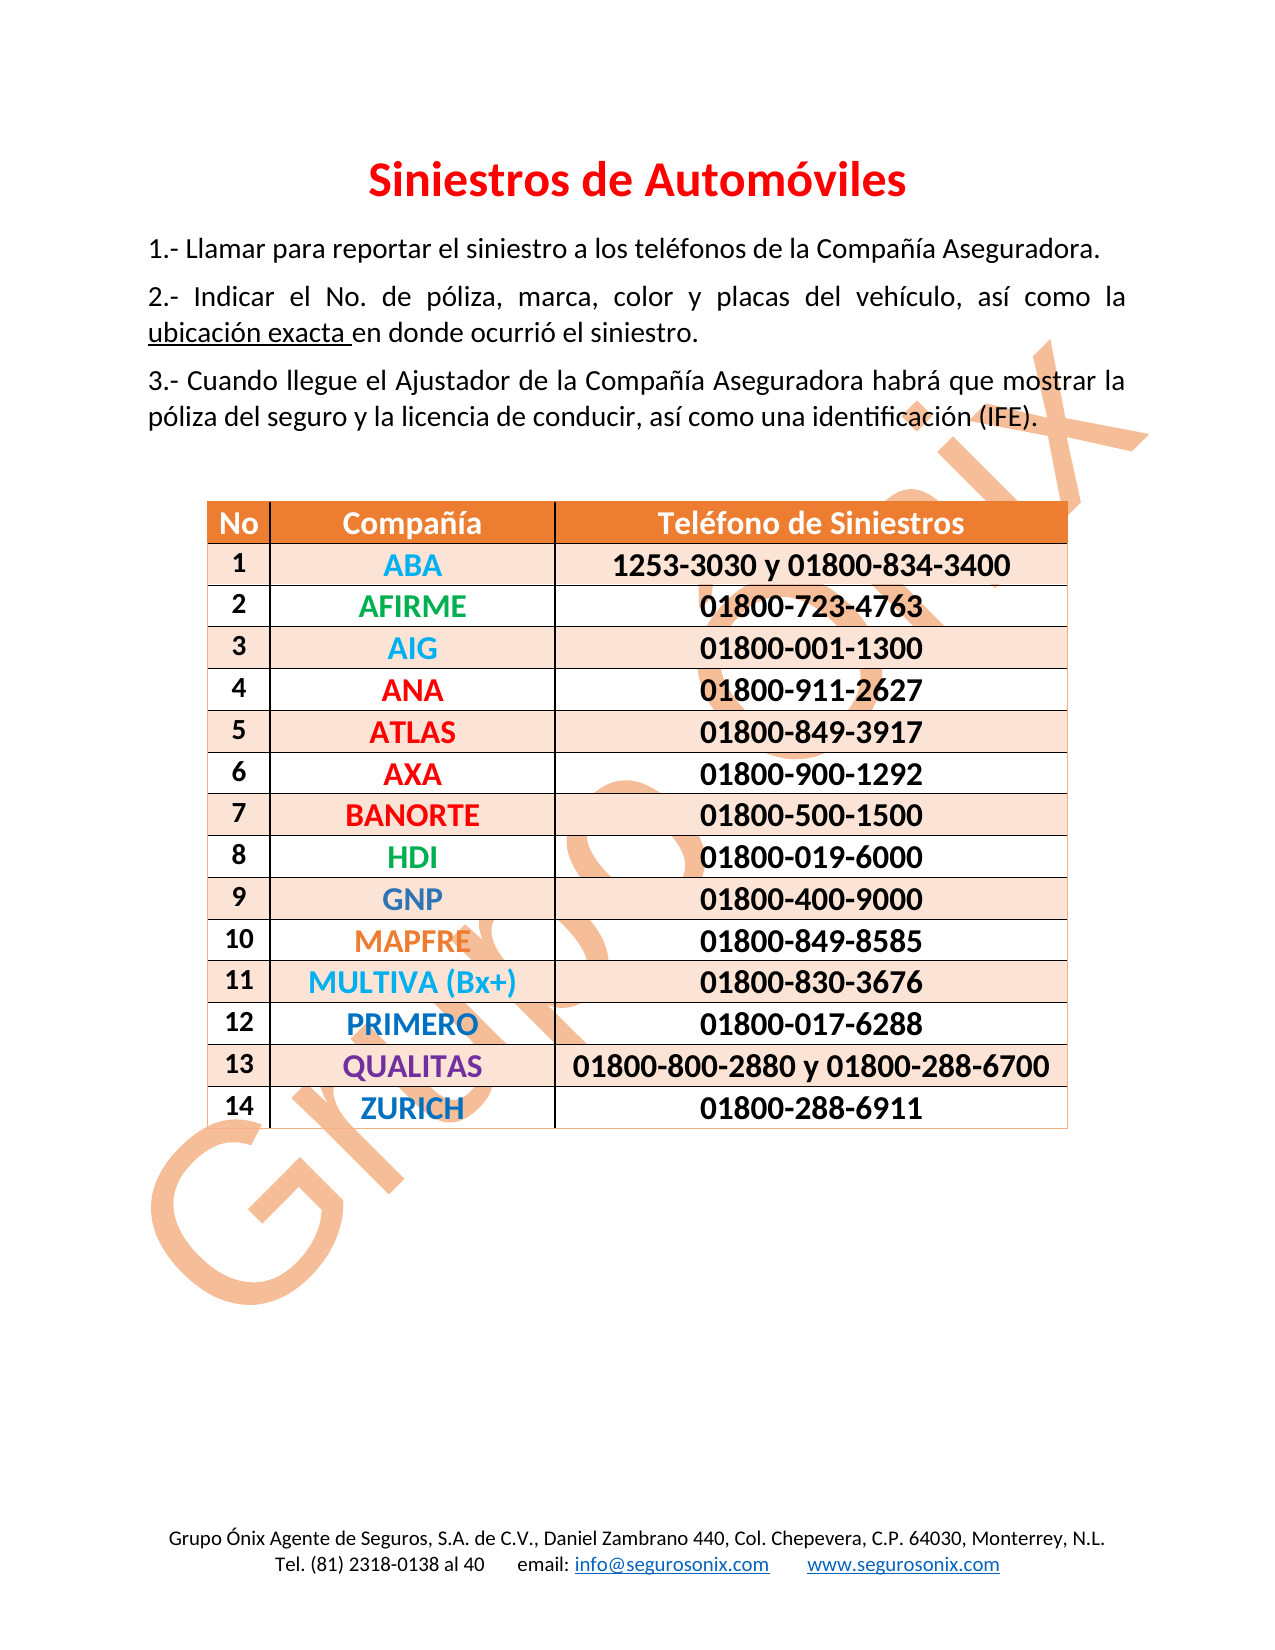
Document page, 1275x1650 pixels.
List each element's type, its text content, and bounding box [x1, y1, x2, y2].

table_cell 9 [208, 878, 269, 919]
table_header Compañía [271, 502, 554, 543]
table_cell AIG [271, 627, 554, 668]
table_cell 01800-723-4763 [556, 586, 1067, 626]
table_cell 3 [208, 627, 269, 668]
table_header No [208, 502, 269, 543]
table_header Teléfono de Siniestros [556, 502, 1067, 543]
table_cell 4 [208, 669, 269, 710]
table_cell 01800-900-1292 [556, 753, 1067, 793]
table_cell 6 [208, 753, 269, 793]
text 3.- Cuando llegue el Ajustador de la Compañía Aseguradora habrá que mostrar la póliza del seguro y la licencia de conducir, así como una identificación (IFE). [148, 362, 1127, 433]
table_cell 5 [208, 711, 269, 752]
table_cell 1 [208, 544, 269, 584]
table_cell 11 [208, 961, 269, 1002]
table_cell QUALITAS [271, 1045, 554, 1086]
table_cell 2 [208, 586, 269, 626]
table_cell ABA [271, 544, 554, 584]
table_cell HDI [271, 836, 554, 877]
table_cell 01800-830-3676 [556, 961, 1067, 1002]
table_cell BANORTE [271, 794, 554, 835]
table_cell PRIMERO [271, 1003, 554, 1044]
table_cell ANA [271, 669, 554, 710]
table_cell MULTIVA (Bx+) [271, 961, 554, 1002]
table_cell 01800-017-6288 [556, 1003, 1067, 1044]
text 2.- Indicar el No. de póliza, marca, color y placas del vehículo, así como la ubicación exacta en donde ocurrió el siniestro. [148, 278, 1127, 349]
text Siniestros de Automóviles [148, 148, 1127, 209]
table_cell 8 [208, 836, 269, 877]
table_cell 10 [208, 920, 269, 960]
text 1.- Llamar para reportar el siniestro a los teléfonos de la Compañía Aseguradora. [148, 230, 1127, 266]
table_cell 01800-288-6911 [556, 1087, 1067, 1127]
table_cell GNP [271, 878, 554, 919]
table_cell 1253-3030 y 01800-834-3400 [556, 544, 1067, 584]
table_cell 12 [208, 1003, 269, 1044]
table_cell MAPFRE [271, 920, 554, 960]
table_cell ZURICH [271, 1087, 554, 1127]
table_cell 01800-849-3917 [556, 711, 1067, 752]
table_cell 01800-500-1500 [556, 794, 1067, 835]
table_cell 01800-849-8585 [556, 920, 1067, 960]
table_cell 01800-800-2880 y 01800-288-6700 [556, 1045, 1067, 1086]
table_cell 14 [208, 1087, 269, 1127]
table_cell ATLAS [271, 711, 554, 752]
table_cell 01800-001-1300 [556, 627, 1067, 668]
table_cell AFIRME [271, 586, 554, 626]
table_cell AXA [271, 753, 554, 793]
table_cell 01800-400-9000 [556, 878, 1067, 919]
table_cell 01800-911-2627 [556, 669, 1067, 710]
table_cell 7 [208, 794, 269, 835]
table_cell 01800-019-6000 [556, 836, 1067, 877]
table_cell 13 [208, 1045, 269, 1086]
